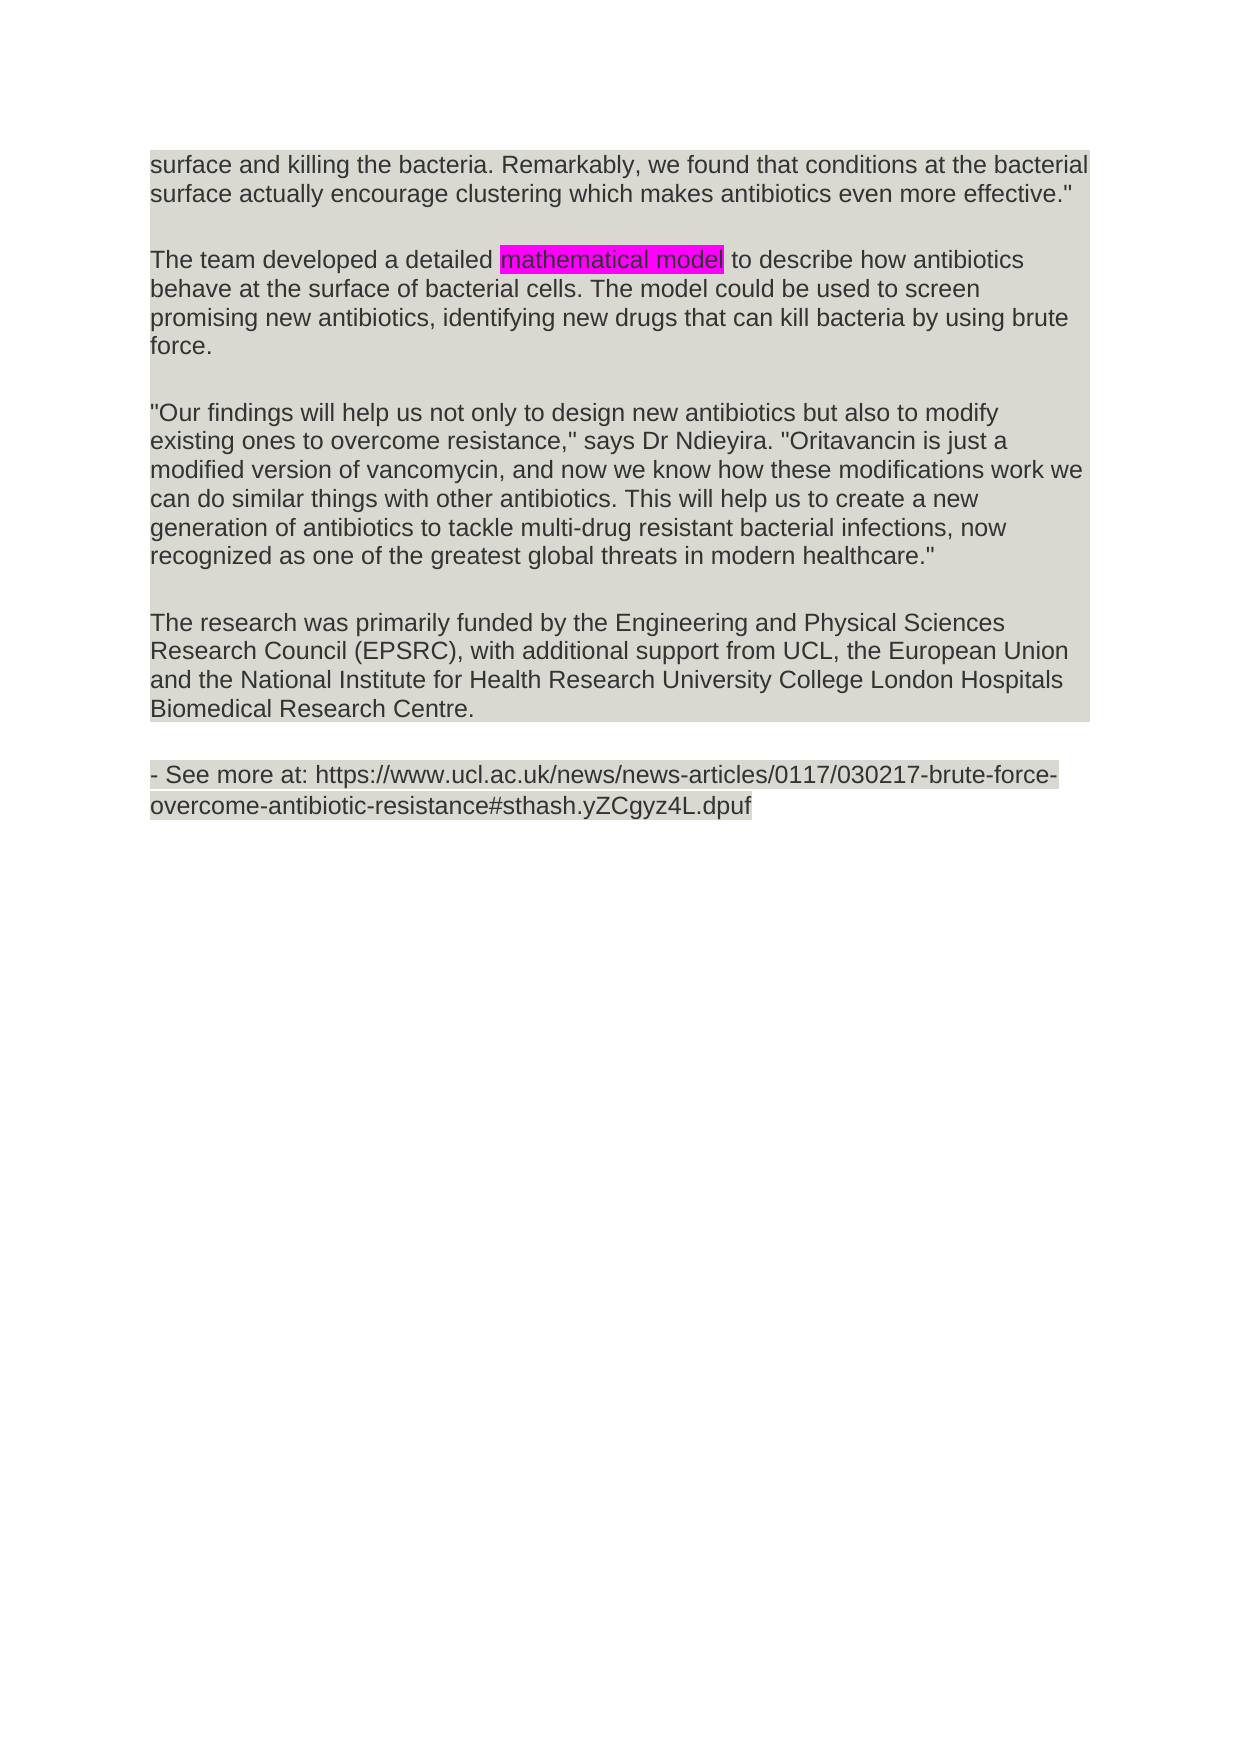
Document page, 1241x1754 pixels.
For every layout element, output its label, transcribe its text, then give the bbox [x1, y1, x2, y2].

text - See more at: https://www.ucl.ac.uk/news/news-articles/0117/030217-brute-force-overcome-antibiotic-resistance#sthash.yZCgyz4L.dpuf [150, 760, 1090, 820]
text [150, 150, 1090, 207]
text The team developed a detailed mathematical model to describe how antibiotics behave at the surface of bacterial cells. The model could be used to screen promising new antibiotics, identifying new drugs that can kill bacteria by using brute force. [150, 245, 1090, 360]
text "Our findings will help us not only to design new antibiotics but also to modify existing ones to overcome resistance," says Dr Ndieyira. "Oritavancin is just a modified version of vancomycin, and now we know how these modifications work we can do similar things with other antibiotics. This will help us to create a new generation of antibiotics to tackle multi-drug resistant bacterial infections, now recognized as one of the greatest global threats in modern healthcare." [150, 397, 1090, 570]
text The research was primarily funded by the Engineering and Physical Sciences Research Council (EPSRC), with additional support from UCL, the European Union and the National Institute for Health Research University College London Hospitals Biomedical Research Centre. [150, 607, 1090, 722]
